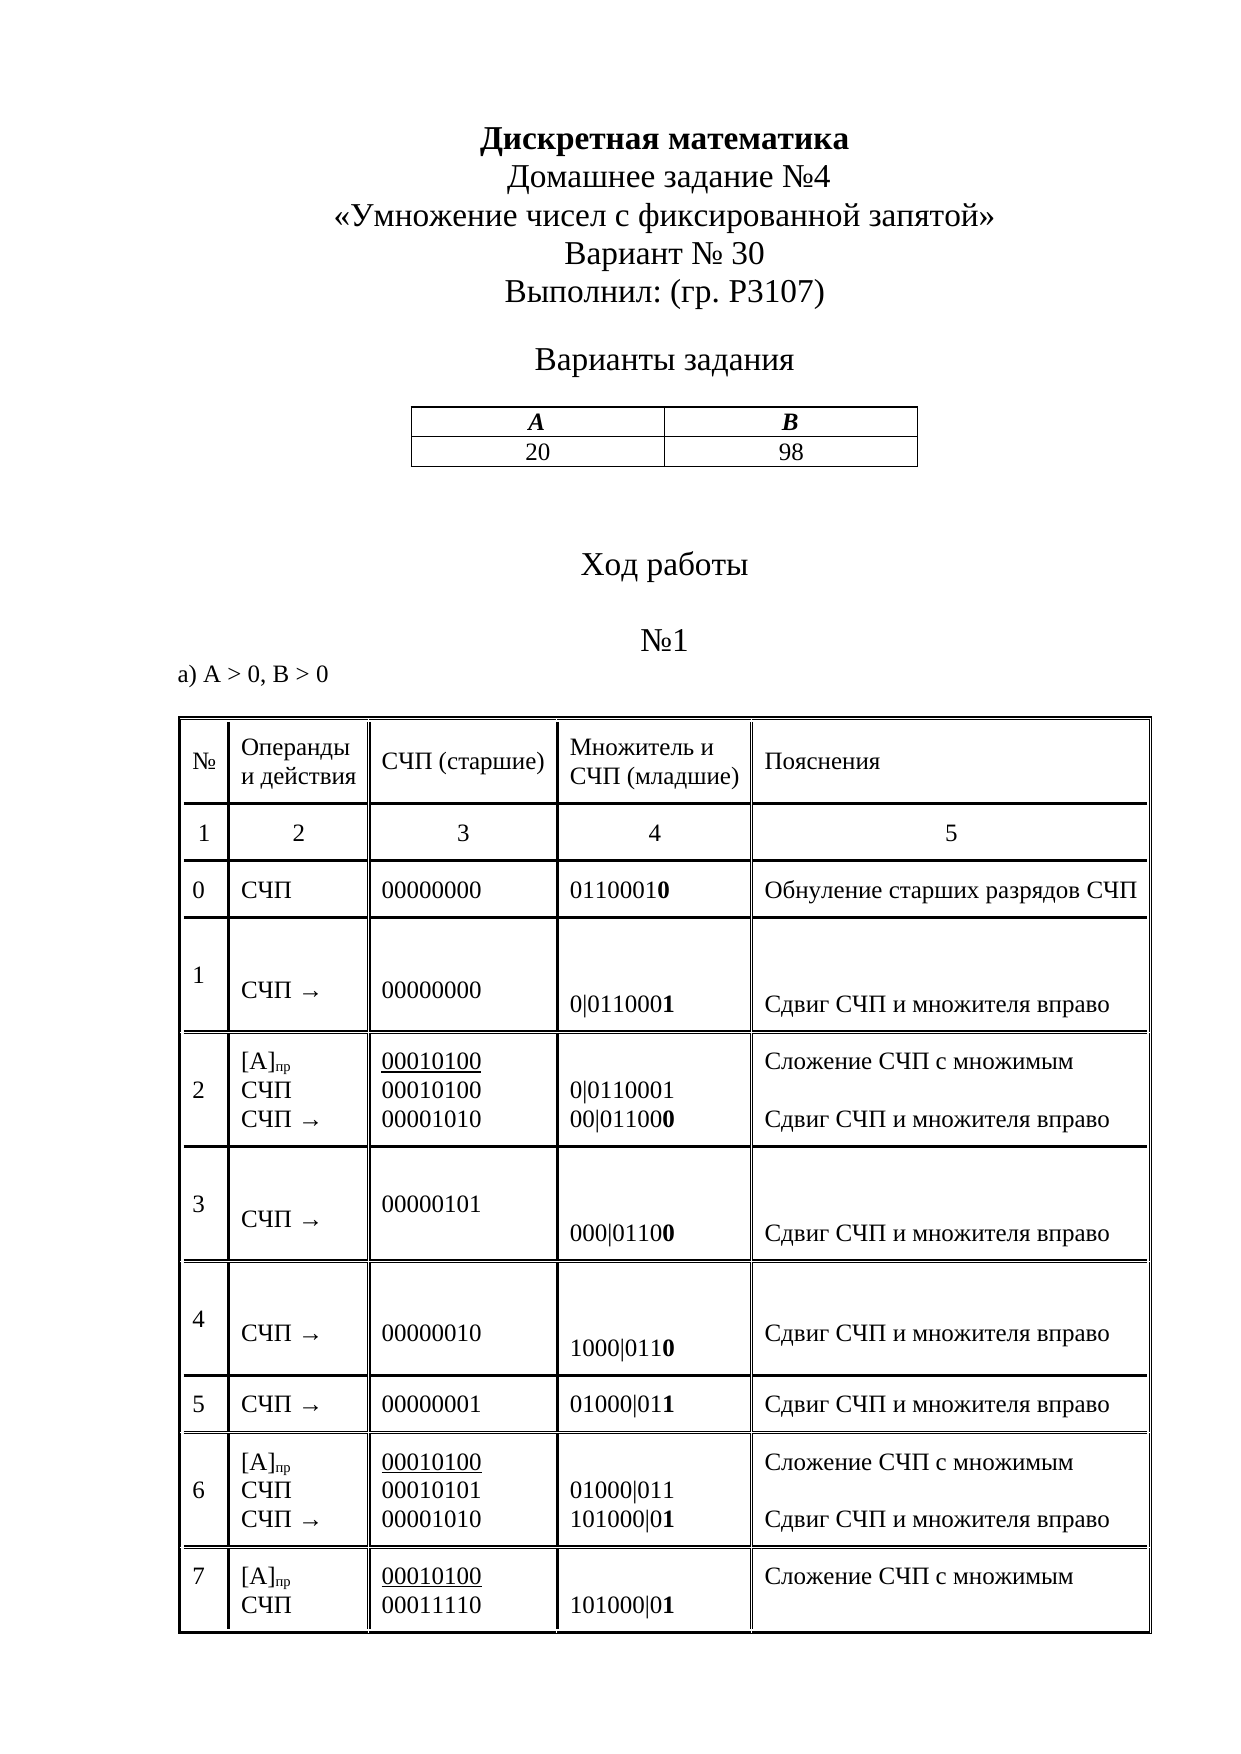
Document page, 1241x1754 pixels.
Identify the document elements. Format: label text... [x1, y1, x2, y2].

table_cell 1 [181, 916, 227, 1030]
table_cell Обнуление старших разрядов СЧП [753, 859, 1149, 916]
table_cell 1000|0110 [559, 1263, 750, 1374]
table_cell 101000|01 0101000|0 [557, 1549, 752, 1631]
table_cell 4 [181, 1259, 227, 1374]
table_cell СЧП → [230, 1377, 367, 1431]
table_cell 0|0110001 [559, 919, 750, 1030]
table_cell 00000101 [371, 1148, 556, 1259]
table_cell [A]пр СЧП СЧП → [230, 1434, 367, 1545]
table_cell 4 [559, 805, 750, 859]
table_cell СЧП → [230, 1148, 367, 1259]
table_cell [752, 1545, 1149, 1631]
table_cell 01100010 [559, 862, 750, 916]
table_cell Сдвиг СЧП и множителя вправо [753, 1145, 1149, 1259]
table_cell 00000010 [371, 1263, 556, 1374]
text Вариант № 30 [177, 233, 1152, 271]
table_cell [369, 1549, 557, 1631]
table_cell 2 [181, 1030, 227, 1145]
text Ход работы [177, 544, 1152, 582]
table_cell 00000001 [371, 1377, 556, 1431]
table_cell СЧП → [230, 1263, 367, 1374]
table_cell 000|01100 [559, 1148, 750, 1259]
table_cell 3 [181, 1145, 227, 1259]
table_header A [412, 408, 664, 436]
table_cell 0|0110001 00|011000 [559, 1034, 750, 1145]
table_cell 0 [181, 859, 227, 916]
table_cell 7 [181, 1545, 228, 1631]
table_cell [A]пр СЧП СЧП → [230, 1034, 367, 1145]
table_cell 6 [180, 1431, 228, 1545]
text №1 [177, 620, 1152, 659]
table_cell 5 [181, 1374, 227, 1431]
text Домашнее задание №4 [177, 156, 1152, 195]
table_cell 1 [181, 802, 227, 859]
table_header B [665, 408, 917, 436]
table_cell 5 [753, 802, 1149, 859]
table_header Множитель и СЧП (младшие) [557, 720, 752, 802]
table_cell 00000000 [371, 919, 556, 1030]
table_cell СЧП [230, 862, 367, 916]
table_header Пояснения [752, 720, 1149, 802]
table_cell 3 [371, 805, 556, 859]
table_cell 01000|011 [559, 1377, 750, 1431]
text а) A > 0, B > 0 [177, 659, 1152, 687]
table_cell 98 [665, 437, 917, 466]
table_cell СЧП → [230, 919, 367, 1030]
table_cell 00000000 [371, 862, 556, 916]
table_header № [181, 720, 228, 802]
table_cell Сдвиг СЧП и множителя вправо [753, 1259, 1149, 1374]
table_cell 2 [230, 805, 367, 859]
table_cell [A]пр СЧП СЧП → [228, 1545, 369, 1631]
text «Умножение чисел с фиксированной запятой» [177, 195, 1152, 233]
text Дискретная математика [177, 118, 1152, 156]
table_cell 00010100 00010101 00001010 [371, 1434, 556, 1545]
table_cell 20 [412, 437, 664, 466]
table_cell Сдвиг СЧП и множителя вправо [753, 916, 1149, 1030]
text Выполнил: (гр. P3107) [177, 271, 1152, 310]
table_cell 01000|011 101000|01 [559, 1434, 750, 1545]
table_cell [752, 1431, 1150, 1545]
table_cell Сдвиг СЧП и множителя вправо [753, 1374, 1149, 1431]
table_header СЧП (старшие) [369, 718, 557, 802]
table_cell 00010100 00010100 00001010 [371, 1034, 556, 1145]
table_cell Сложение СЧП с множимым Сдвиг СЧП и множителя вправо [753, 1030, 1149, 1145]
table_header Операнды и действия [228, 718, 369, 802]
text Варианты задания [177, 339, 1152, 377]
